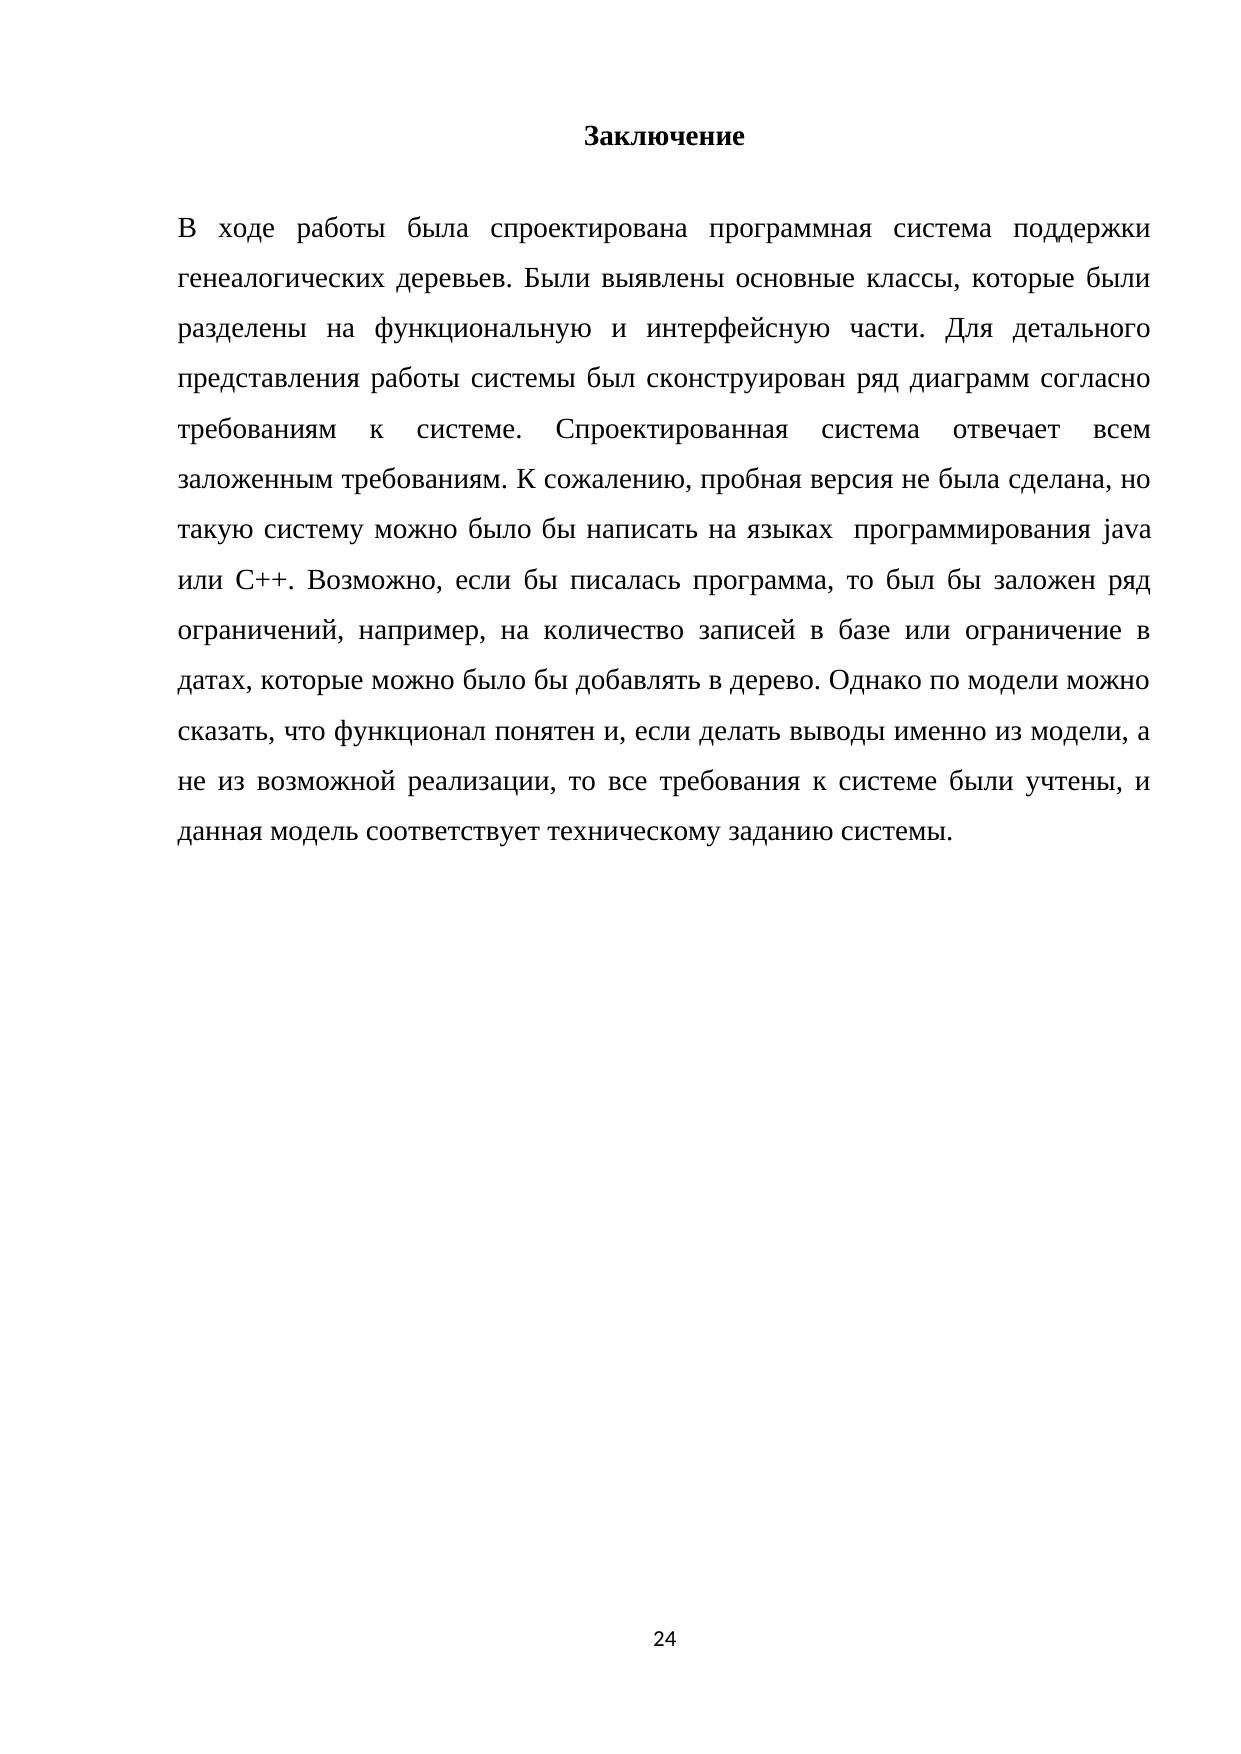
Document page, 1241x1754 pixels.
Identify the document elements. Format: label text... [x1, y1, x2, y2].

text В ходе работы была спроектирована программная система поддержки генеалогических деревьев. Были выявлены основные классы, которые были разделены на функциональную и интерфейсную части. Для детального представления работы системы был сконструирован ряд диаграмм согласно требованиям к системе. Спроектированная система отвечает всем заложенным требованиям. К сожалению, пробная версия не была сделана, но такую систему можно было бы написать на языках программирования java или С++. Возможно, если бы писалась программа, то был бы заложен ряд ограничений, например, на количество записей в базе или ограничение в датах, которые можно было бы добавлять в дерево. Однако по модели можно сказать, что функционал понятен и, если делать выводы именно из модели, а не из возможной реализации, то все требования к системе были учтены, и данная модель соответствует техническому заданию системы. [177, 210, 1152, 847]
subtitle Заключение [177, 118, 1152, 152]
